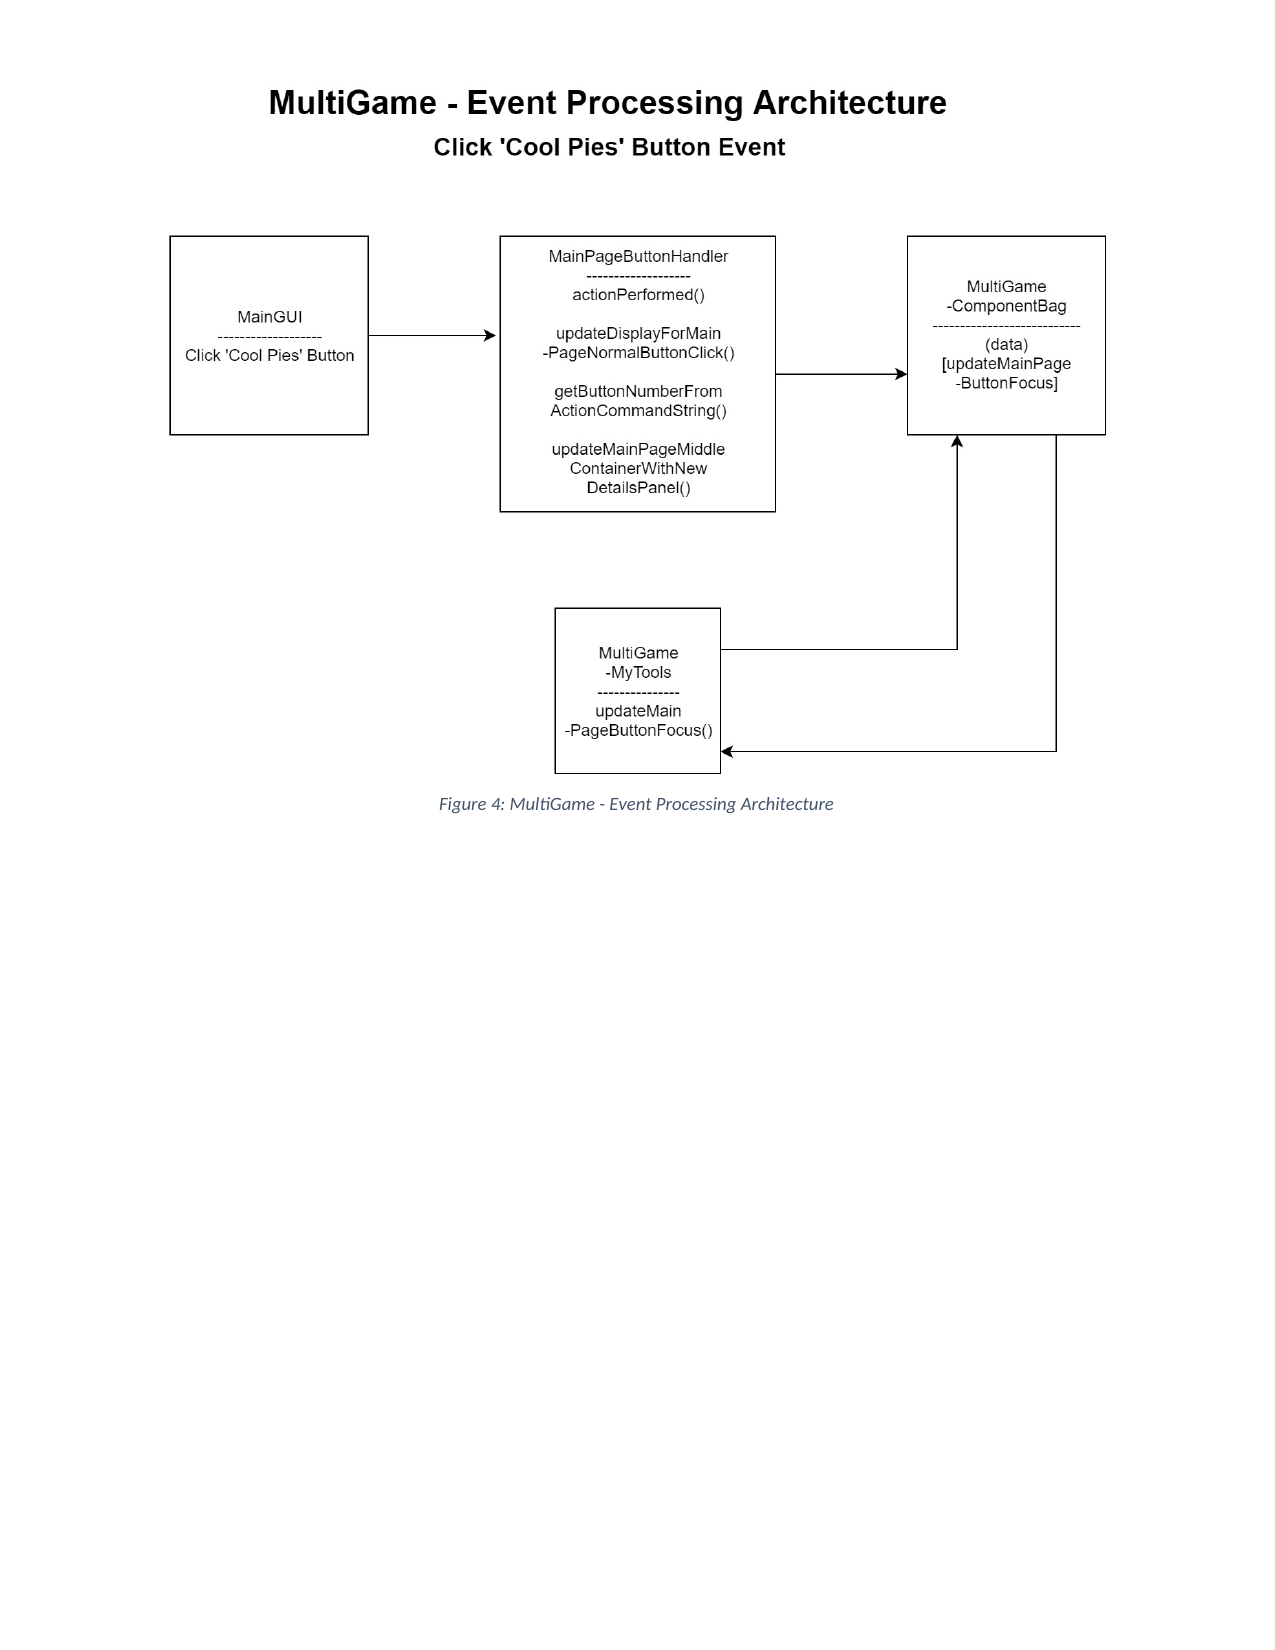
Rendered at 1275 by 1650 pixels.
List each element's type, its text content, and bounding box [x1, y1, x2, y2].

picture [169, 75, 1106, 774]
text Figure 4: MultiGame - Event Processing Architecture [75, 792, 1200, 815]
